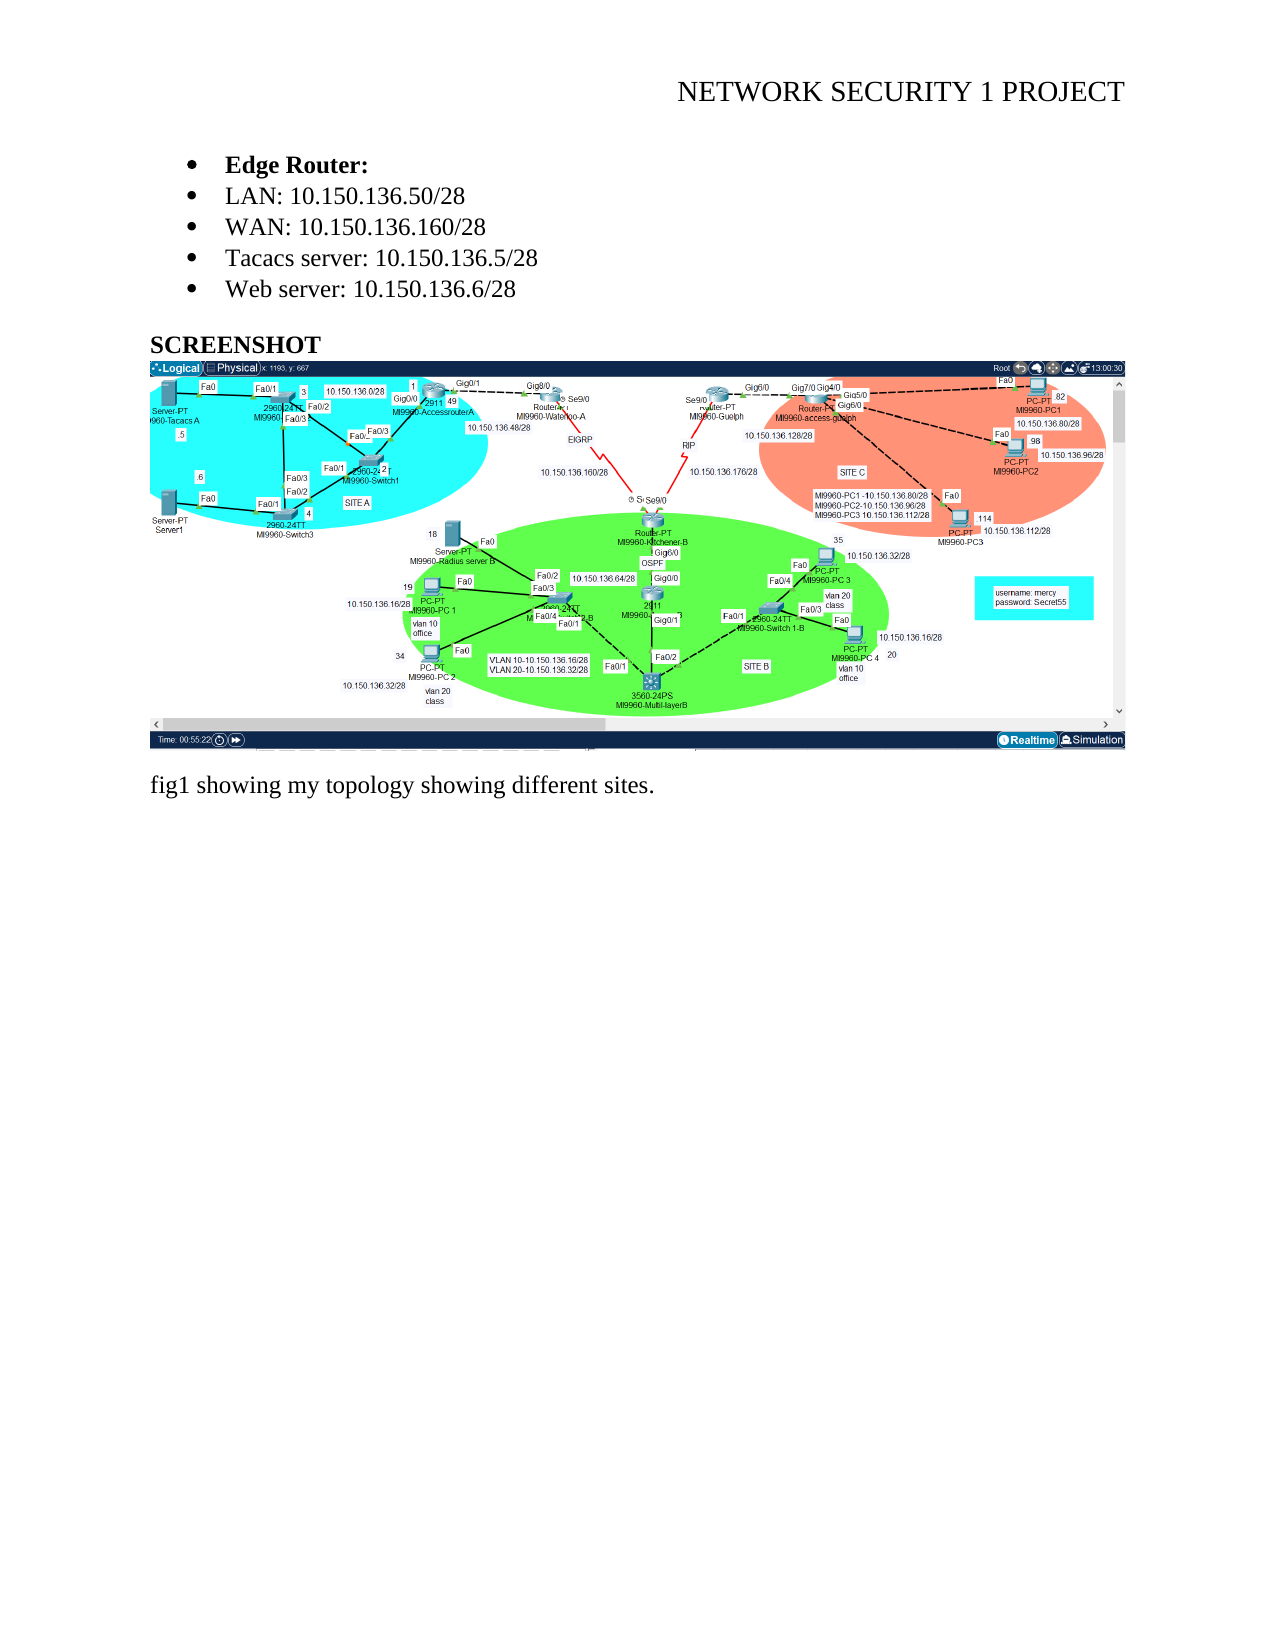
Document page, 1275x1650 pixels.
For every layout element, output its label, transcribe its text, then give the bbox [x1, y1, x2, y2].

text fig1 showing my topology showing different sites. [150, 770, 1125, 799]
list WAN: 10.150.136.160/28 [187, 212, 1125, 241]
picture [150, 361, 1125, 751]
list LAN: 10.150.136.50/28 [187, 181, 1125, 210]
subtitle SCREENSHOT [150, 330, 1125, 359]
list Edge Router: [187, 150, 1125, 179]
list Web server: 10.150.136.6/28 [187, 274, 1125, 303]
list Tacacs server: 10.150.136.5/28 [187, 243, 1125, 272]
picture [192, 365, 199, 371]
